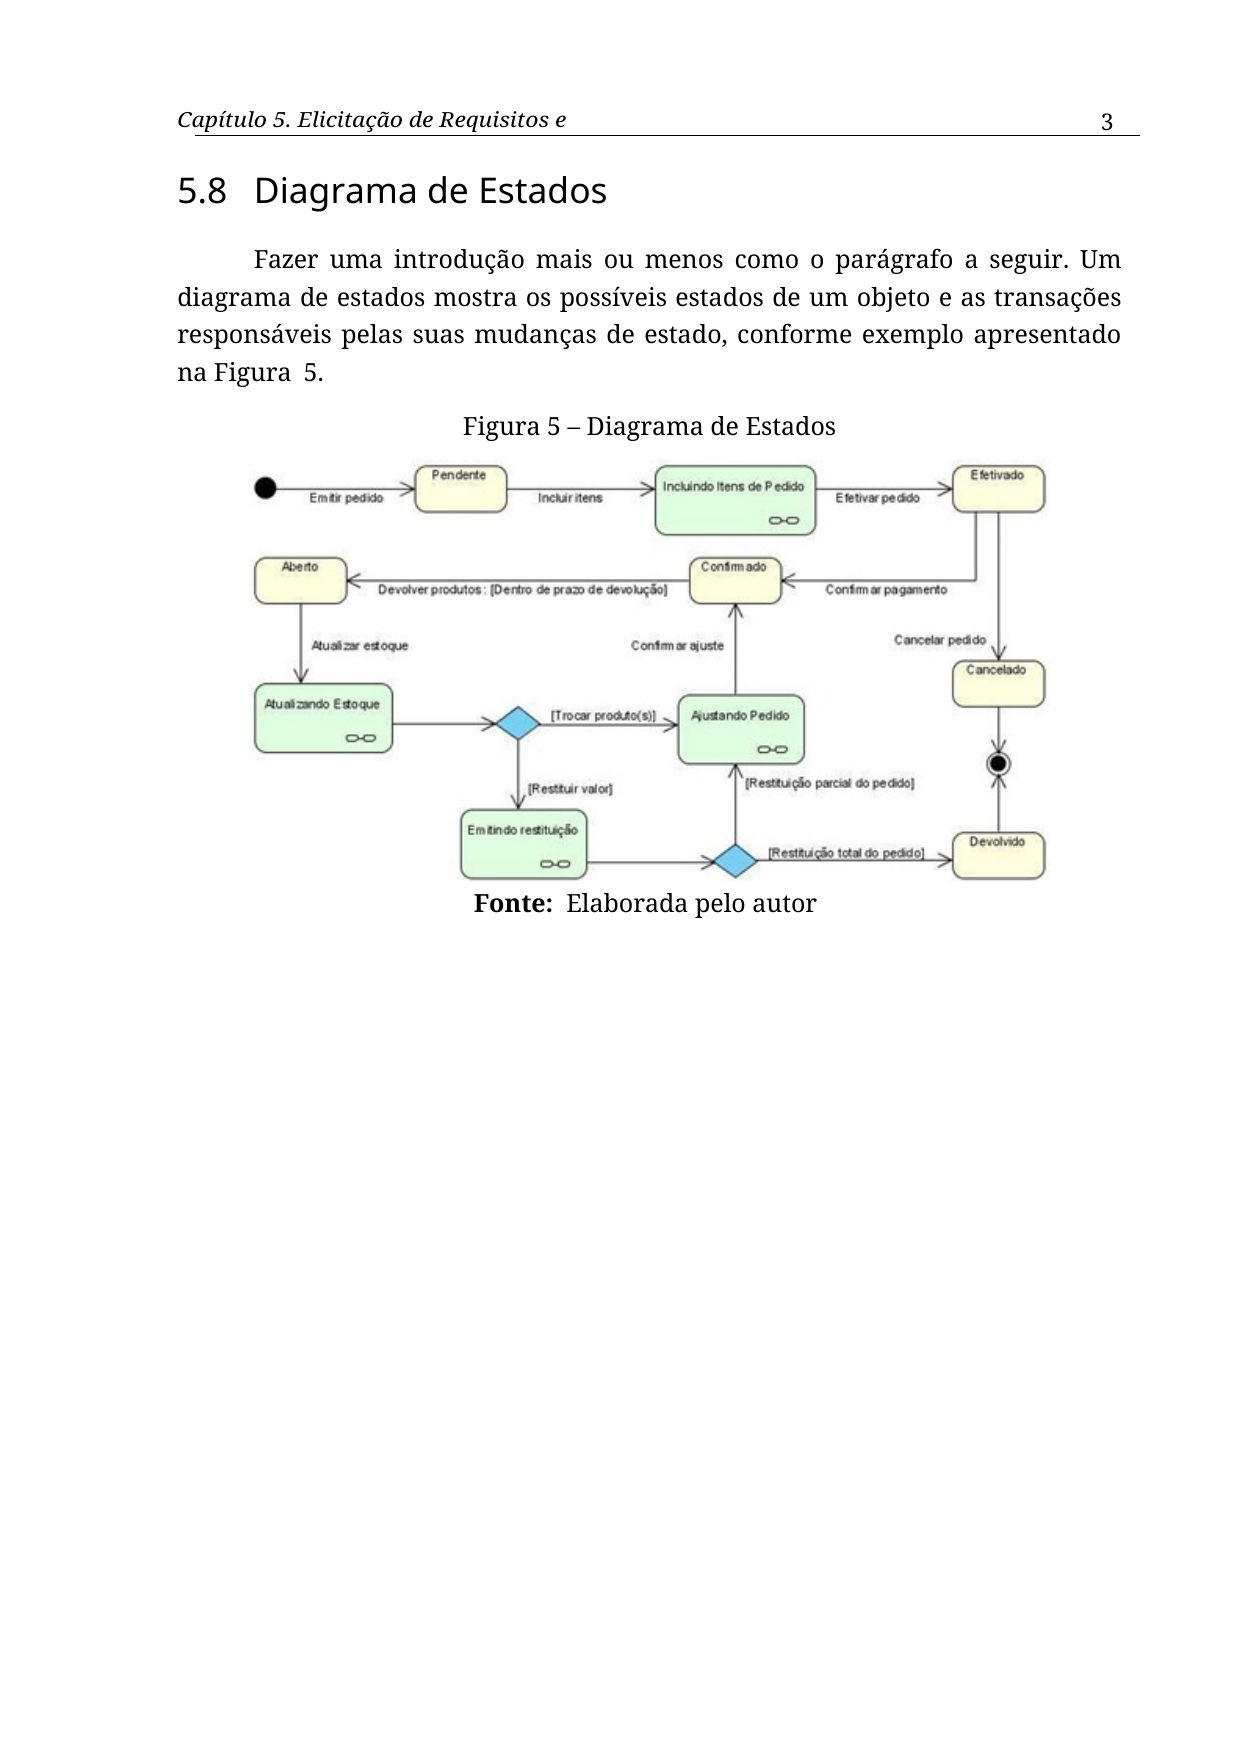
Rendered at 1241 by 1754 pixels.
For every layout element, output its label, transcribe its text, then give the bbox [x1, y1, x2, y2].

picture [248, 459, 1050, 882]
text Fazer uma introdução mais ou menos como o parágrafo a seguir. Um diagrama de estados mostra os possíveis estados de um objeto e as transações responsáveis pelas suas mudanças de estado, conforme exemplo apresentado na Figura 5. [177, 242, 1122, 388]
text Figura 5 – Diagrama de Estados [238, 409, 1061, 443]
subtitle Diagrama de Estados [177, 165, 1240, 214]
